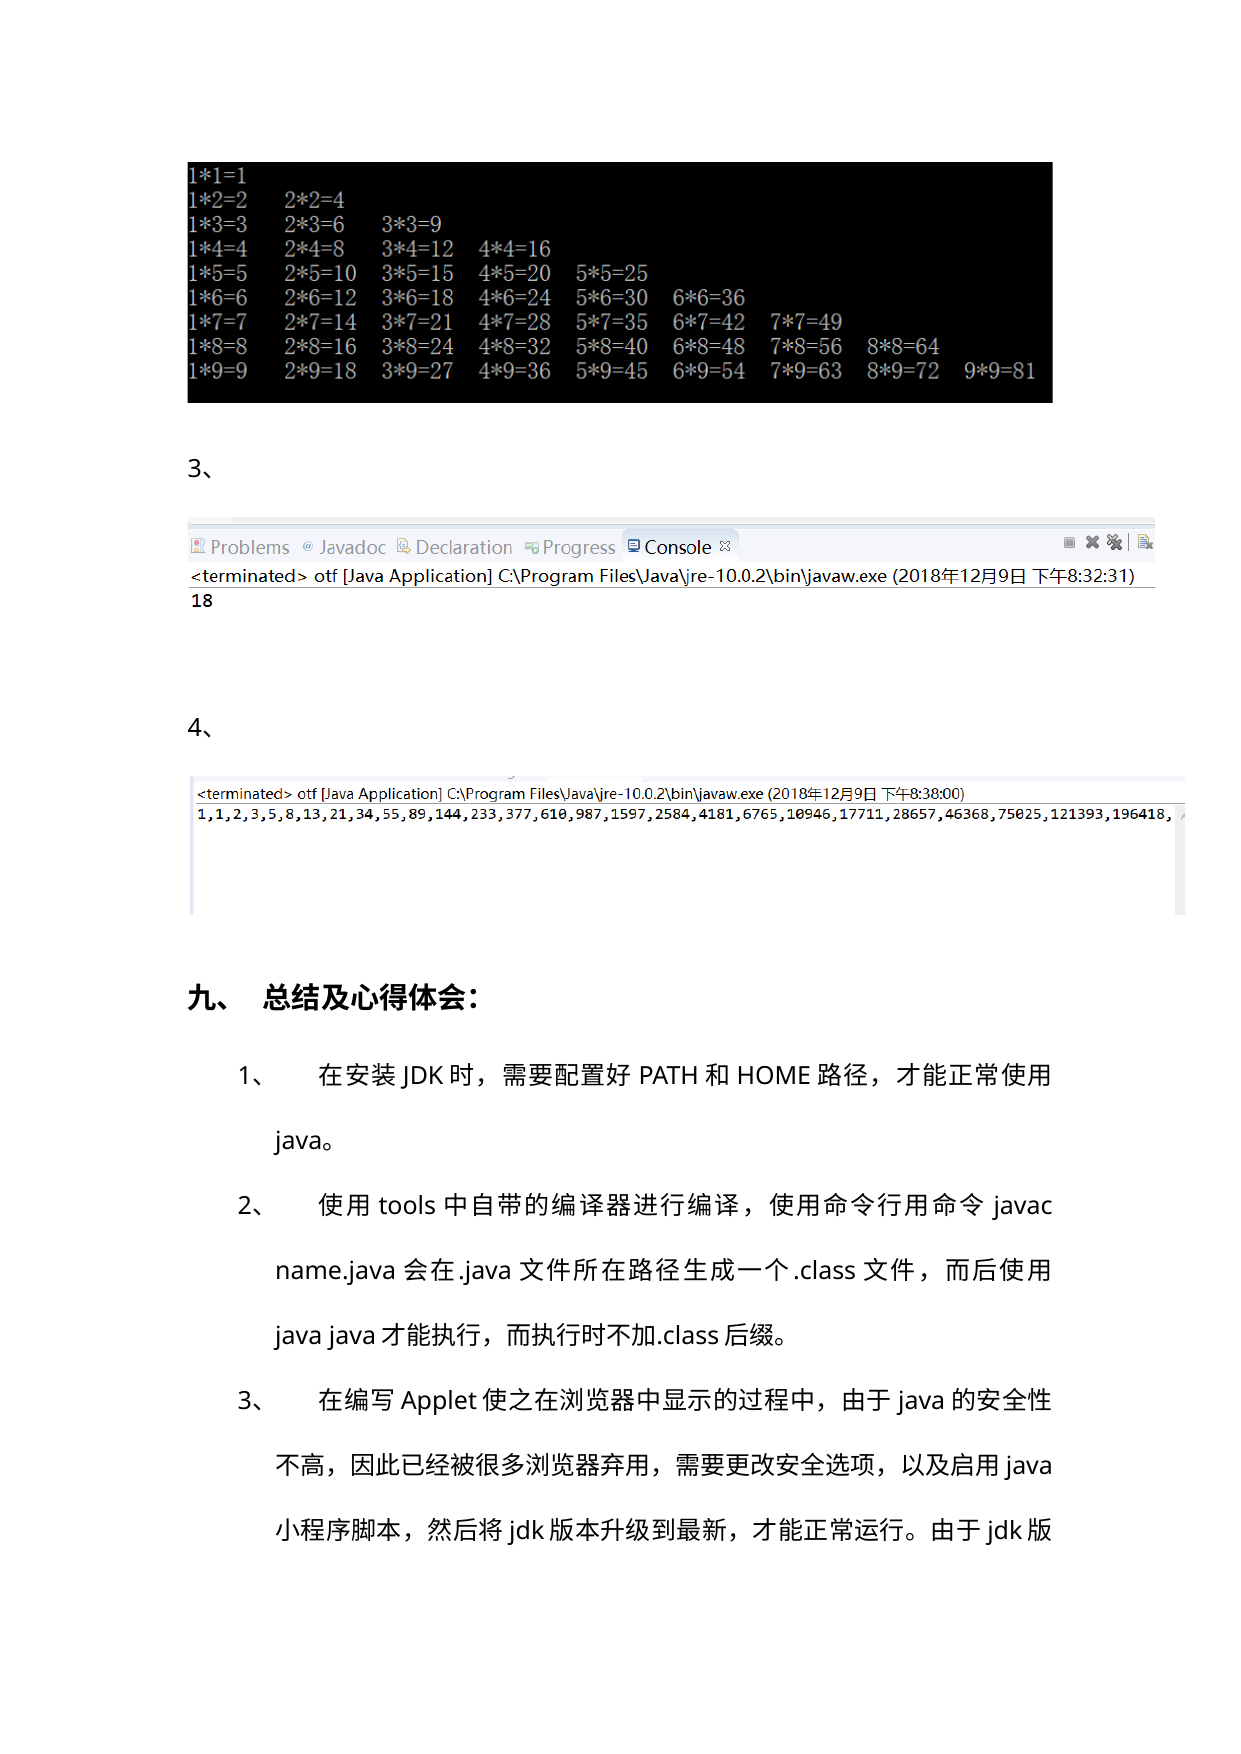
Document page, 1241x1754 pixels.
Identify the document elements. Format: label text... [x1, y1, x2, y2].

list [237, 1366, 1053, 1561]
list 使用tools中自带的编译器进行编译，使用命令行用命令javac name.java会在.java文件所在路径生成一个.class文件，而后使用java java才能执行，而执行时不加.class后缀。 [237, 1171, 1053, 1366]
text 4、 [187, 693, 1053, 758]
picture [187, 517, 1155, 657]
picture [187, 162, 1053, 403]
list 在安装JDK时，需要配置好PATH和HOME路径，才能正常使用java。 [237, 1041, 1053, 1171]
picture [187, 776, 1185, 915]
text 3、 [187, 434, 1053, 499]
list 总结及心得体会： [187, 963, 1053, 1028]
